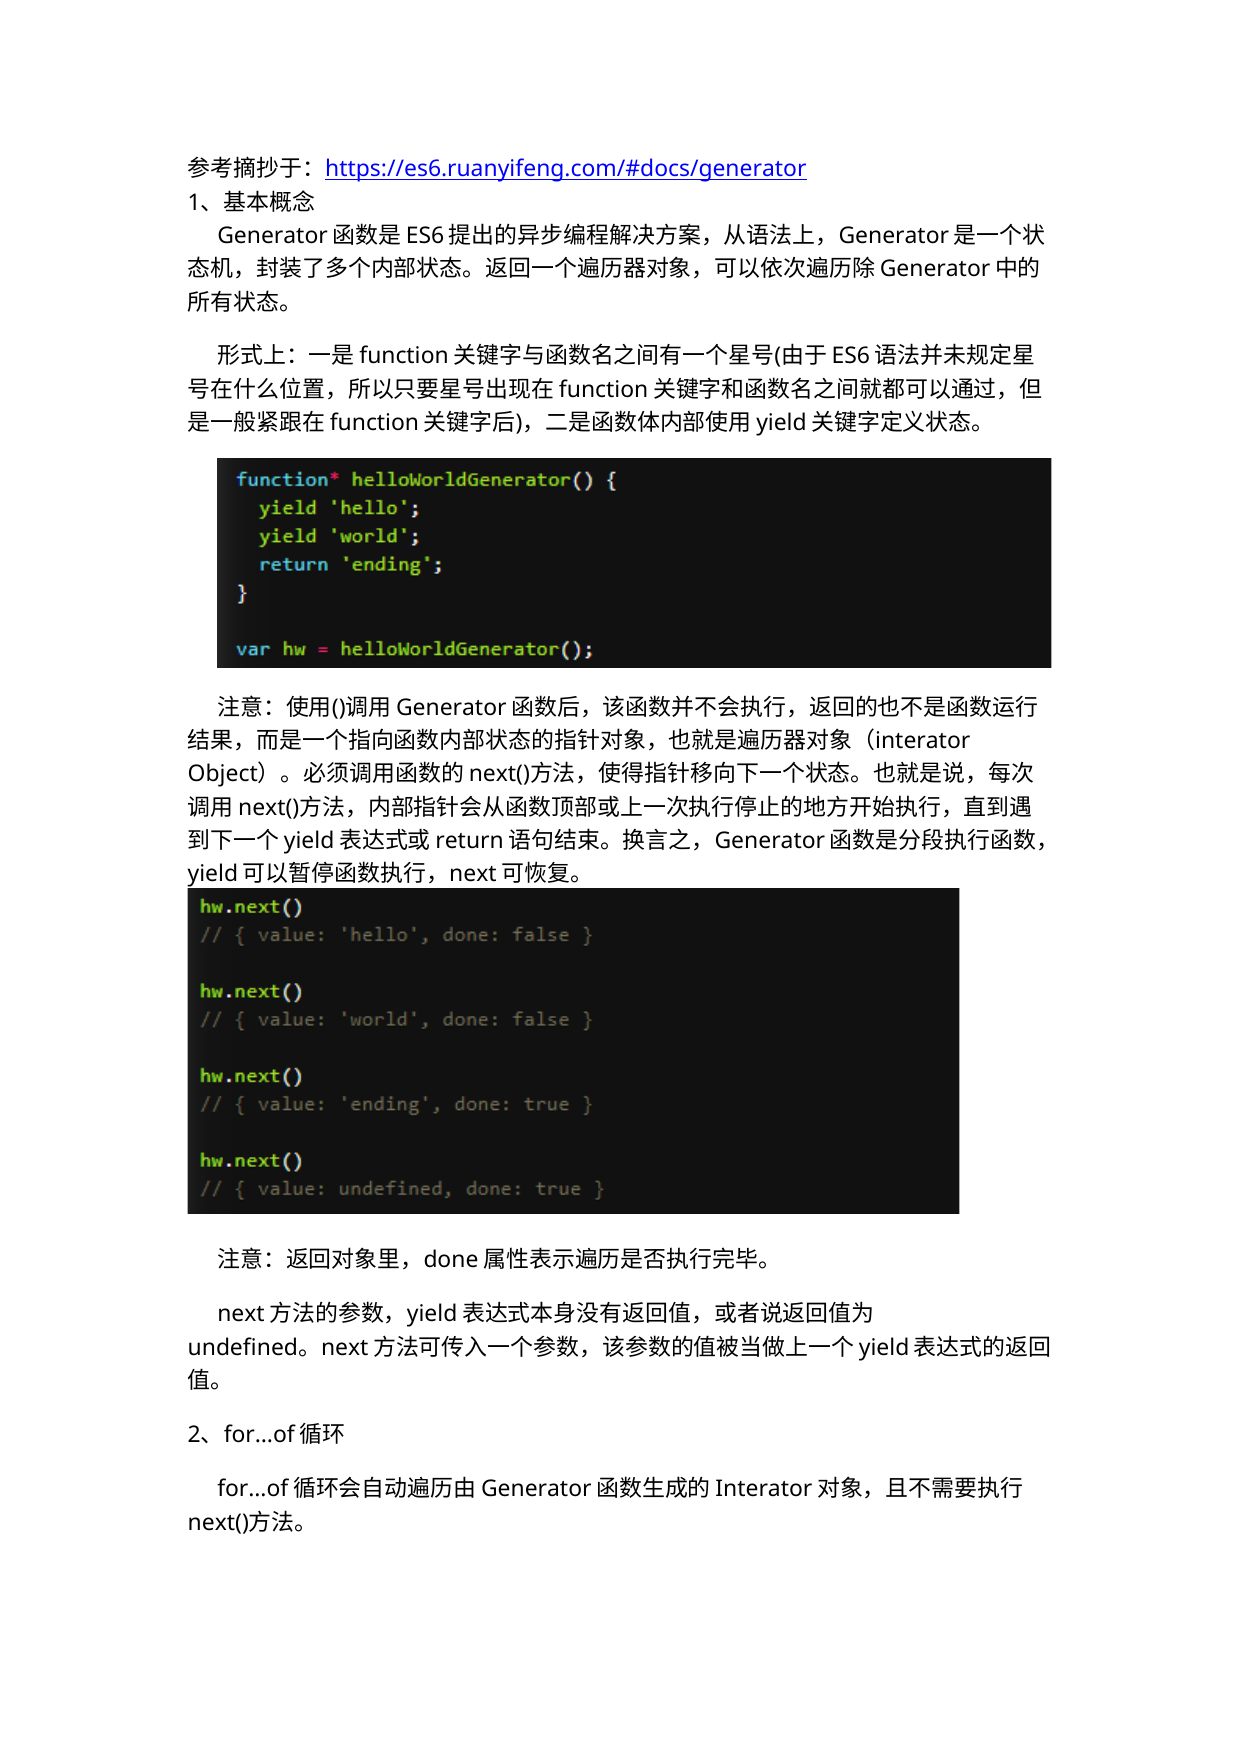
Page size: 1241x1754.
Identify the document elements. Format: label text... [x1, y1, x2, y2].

text for…of循环会自动遍历由Generator函数生成的Interator对象，且不需要执行next()方法。 [187, 1470, 1053, 1537]
text 参考摘抄于：https://es6.ruanyifeng.com/#docs/generator [187, 150, 1053, 183]
text next方法的参数，yield表达式本身没有返回值，或者说返回值为undefined。next方法可传入一个参数，该参数的值被当做上一个yield表达式的返回值。 [187, 1295, 1053, 1395]
text 2、for…of循环 [187, 1416, 1053, 1449]
text 1、基本概念 [187, 183, 1053, 217]
picture [217, 458, 1052, 668]
text Generator函数是ES6提出的异步编程解决方案，从语法上，Generator是一个状态机，封装了多个内部状态。返回一个遍历器对象，可以依次遍历除Generator中的所有状态。 [187, 217, 1053, 317]
picture [187, 888, 960, 1214]
text 注意：返回对象里，done属性表示遍历是否执行完毕。 [187, 1241, 1053, 1274]
text 形式上：一是function关键字与函数名之间有一个星号(由于ES6语法并未规定星号在什么位置，所以只要星号出现在function关键字和函数名之间就都可以通过，但是一般紧跟在function关键字后)，二是函数体内部使用yield关键字定义状态。 [187, 337, 1053, 437]
